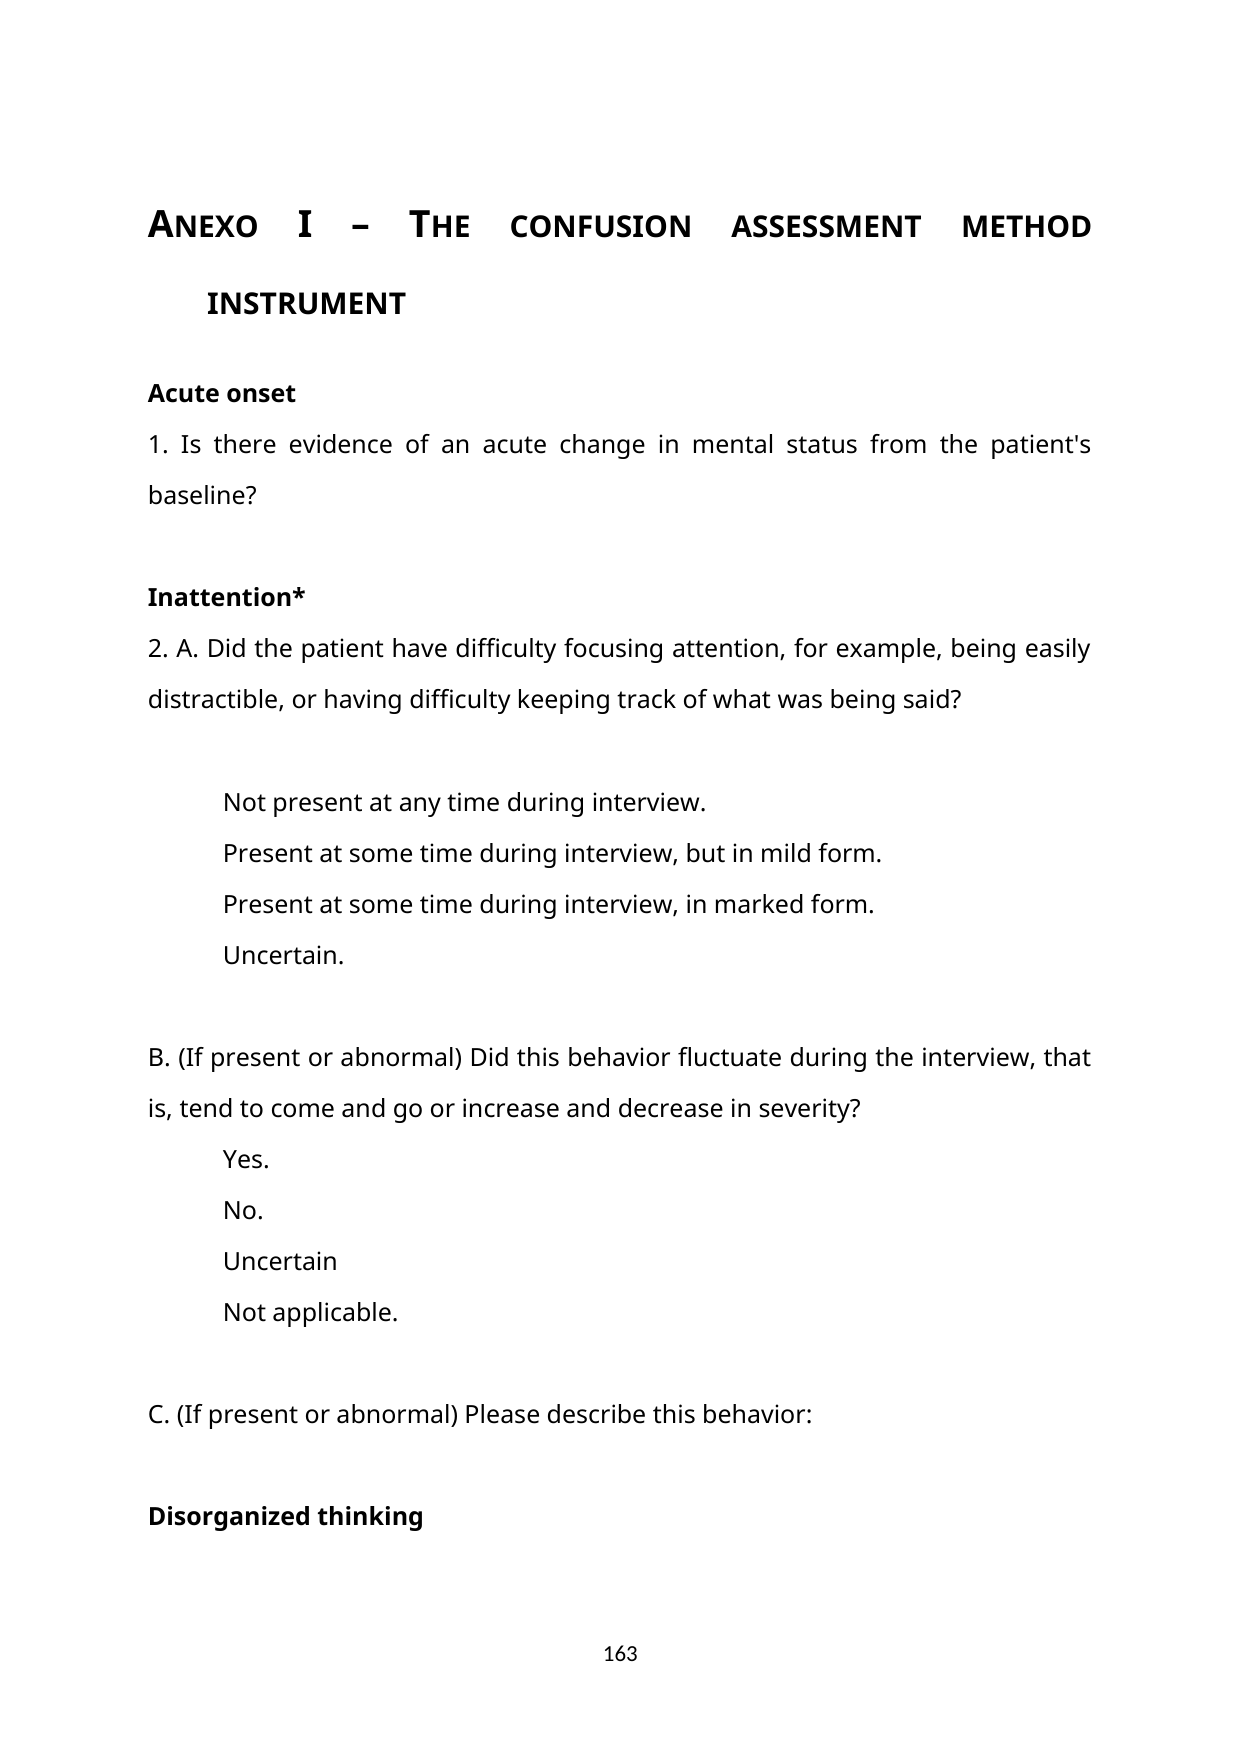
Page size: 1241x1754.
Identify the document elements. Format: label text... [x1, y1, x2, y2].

text No. [223, 1192, 1092, 1227]
text C. (If present or abnormal) Please describe this behavior: [148, 1397, 1092, 1431]
text Present at some time during interview, in marked form. [223, 886, 1092, 920]
text B. (If present or abnormal) Did this behavior fluctuate during the interview, that is, tend to come and go or increase and decrease in severity? [148, 1039, 1092, 1124]
text Uncertain [223, 1243, 1092, 1278]
subtitle Anexo I – The confusion assessment method instrument [148, 198, 1092, 325]
text Yes. [223, 1141, 1092, 1176]
text Acute onset [148, 376, 1092, 410]
text Uncertain. [223, 937, 1092, 971]
text Disorganized thinking [148, 1499, 1092, 1533]
text Inattention* [148, 580, 1092, 614]
text 1. Is there evidence of an acute change in mental status from the patient's baseline? [148, 427, 1092, 512]
text 2. A. Did the patient have difficulty focusing attention, for example, being easily distractible, or having difficulty keeping track of what was being said? [148, 631, 1092, 716]
text Not applicable. [223, 1294, 1092, 1329]
text Present at some time during interview, but in mild form. [223, 835, 1092, 869]
text Not present at any time during interview. [223, 784, 1092, 818]
